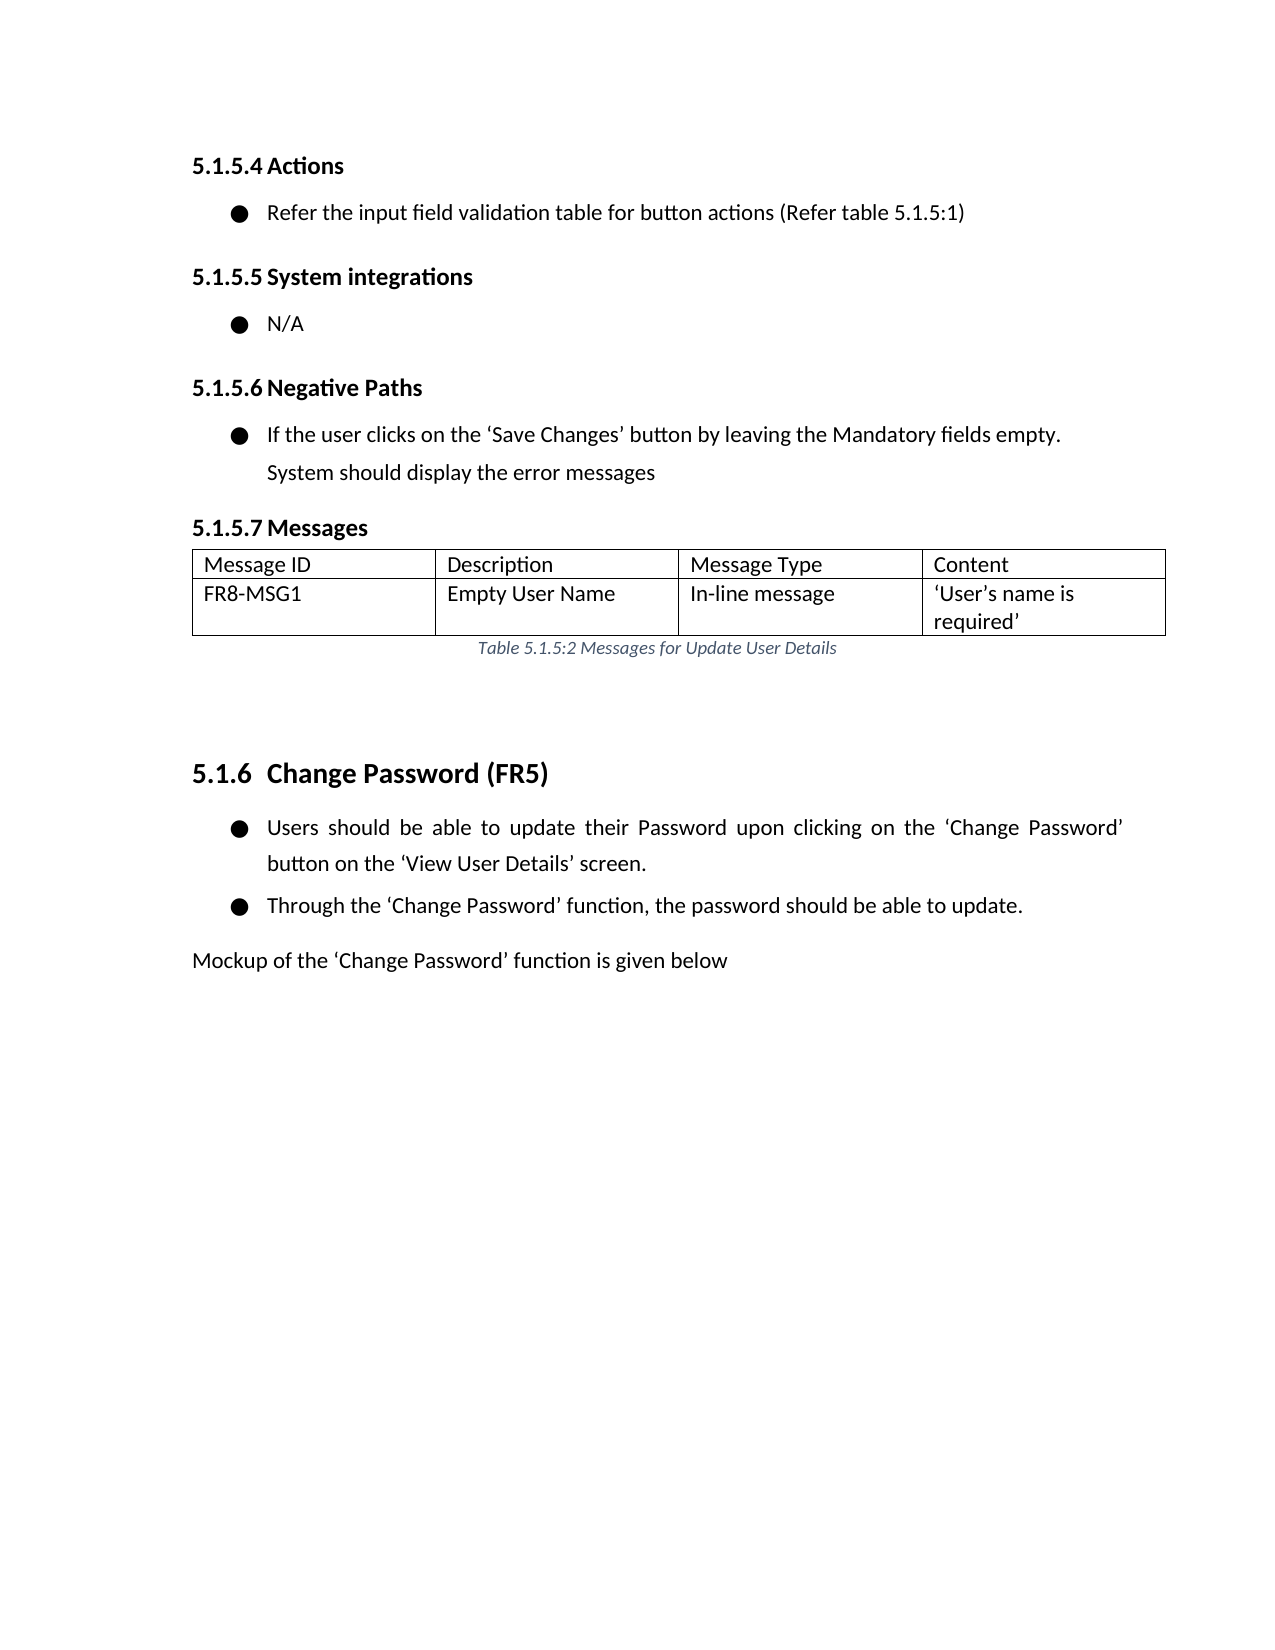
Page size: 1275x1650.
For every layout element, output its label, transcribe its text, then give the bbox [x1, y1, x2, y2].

subtitle 5.1.5.4 Actions [192, 150, 1125, 181]
list N/A [229, 298, 1125, 345]
list Refer the input field validation table for button actions (Refer table 5.1.5:1) [229, 186, 1125, 233]
list Through the ‘Change Password’ function, the password should be able to update. [229, 879, 1125, 926]
table_header Content [923, 550, 1165, 578]
list If the user clicks on the ‘Save Changes’ button by leaving the Mandatory fields empty. System should display the error messages [229, 409, 1125, 486]
table_cell In-line message [679, 579, 922, 635]
subtitle 5.1.5.6 Negative Paths [192, 372, 1125, 403]
table_cell ‘User’s name is required’ [923, 579, 1165, 635]
subtitle 5.1.5.5 System integrations [192, 261, 1125, 292]
text Table 5.1.5:2 Messages for Update User Details [192, 636, 1125, 659]
table_cell Empty User Name [436, 579, 678, 635]
subtitle 5.1.6 Change Password (FR5) [192, 755, 1125, 791]
text Mockup of the ‘Change Password’ function is given below [192, 946, 1125, 974]
subtitle 5.1.5.7 Messages [192, 512, 1125, 543]
table_header Description [436, 550, 678, 578]
table_header Message ID [193, 550, 435, 578]
list Users should be able to update their Password upon clicking on the ‘Change Password’ button on the ‘View User Details’ screen. [229, 801, 1125, 878]
table_cell FR8-MSG1 [193, 579, 435, 635]
table_header Message Type [679, 550, 922, 578]
